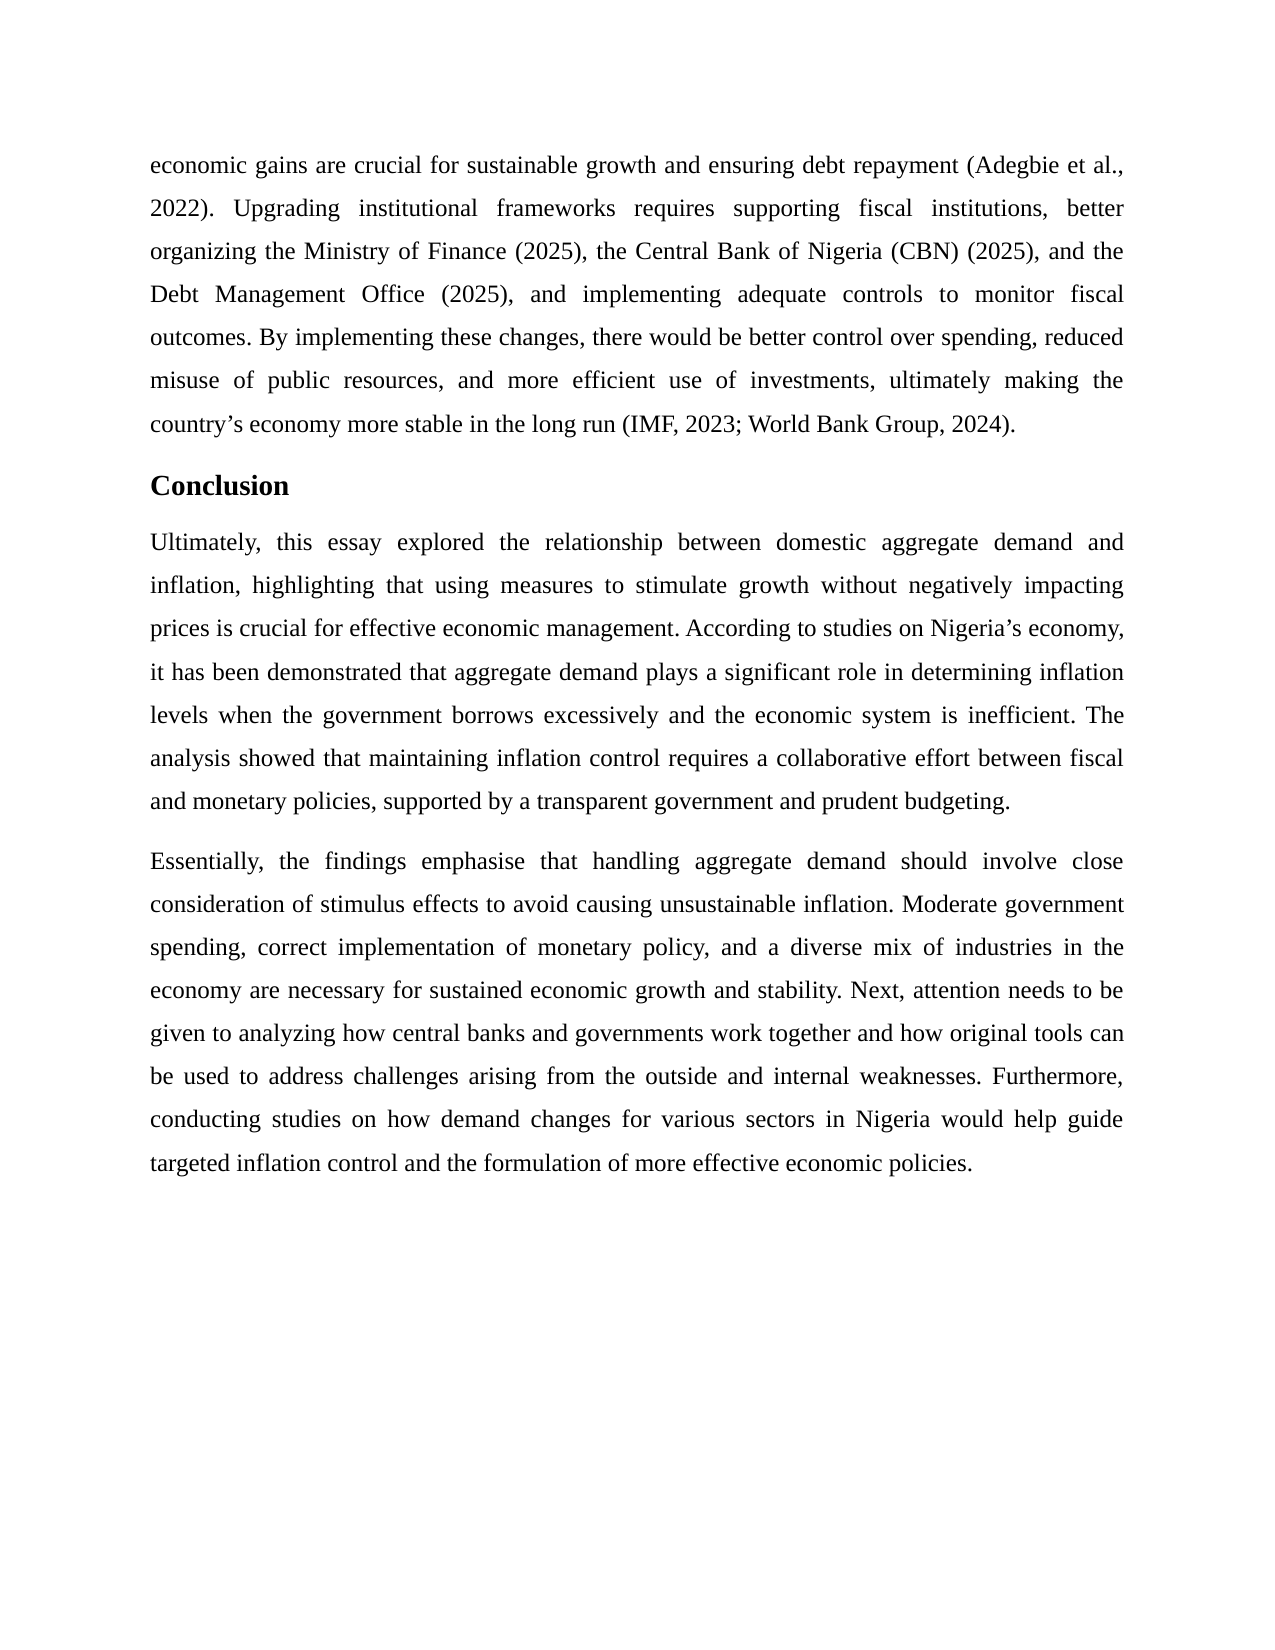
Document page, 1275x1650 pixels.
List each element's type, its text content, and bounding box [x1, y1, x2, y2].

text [150, 150, 1125, 437]
text Essentially, the findings emphasise that handling aggregate demand should involve close consideration of stimulus effects to avoid causing unsustainable inflation. Moderate government spending, correct implementation of monetary policy, and a diverse mix of industries in the economy are necessary for sustained economic growth and stability. Next, attention needs to be given to analyzing how central banks and governments work together and how original tools can be used to address challenges arising from the outside and internal weaknesses. Furthermore, conducting studies on how demand changes for various sectors in Nigeria would help guide targeted inflation control and the formulation of more effective economic policies. [150, 846, 1125, 1176]
subtitle Conclusion [150, 468, 1125, 502]
text Ultimately, this essay explored the relationship between domestic aggregate demand and inflation, highlighting that using measures to stimulate growth without negatively impacting prices is crucial for effective economic management. According to studies on Nigeria’s economy, it has been demonstrated that aggregate demand plays a significant role in determining inflation levels when the government borrows excessively and the economic system is inefficient. The analysis showed that maintaining inflation control requires a collaborative effort between fiscal and monetary policies, supported by a transparent government and prudent budgeting. [150, 527, 1125, 815]
